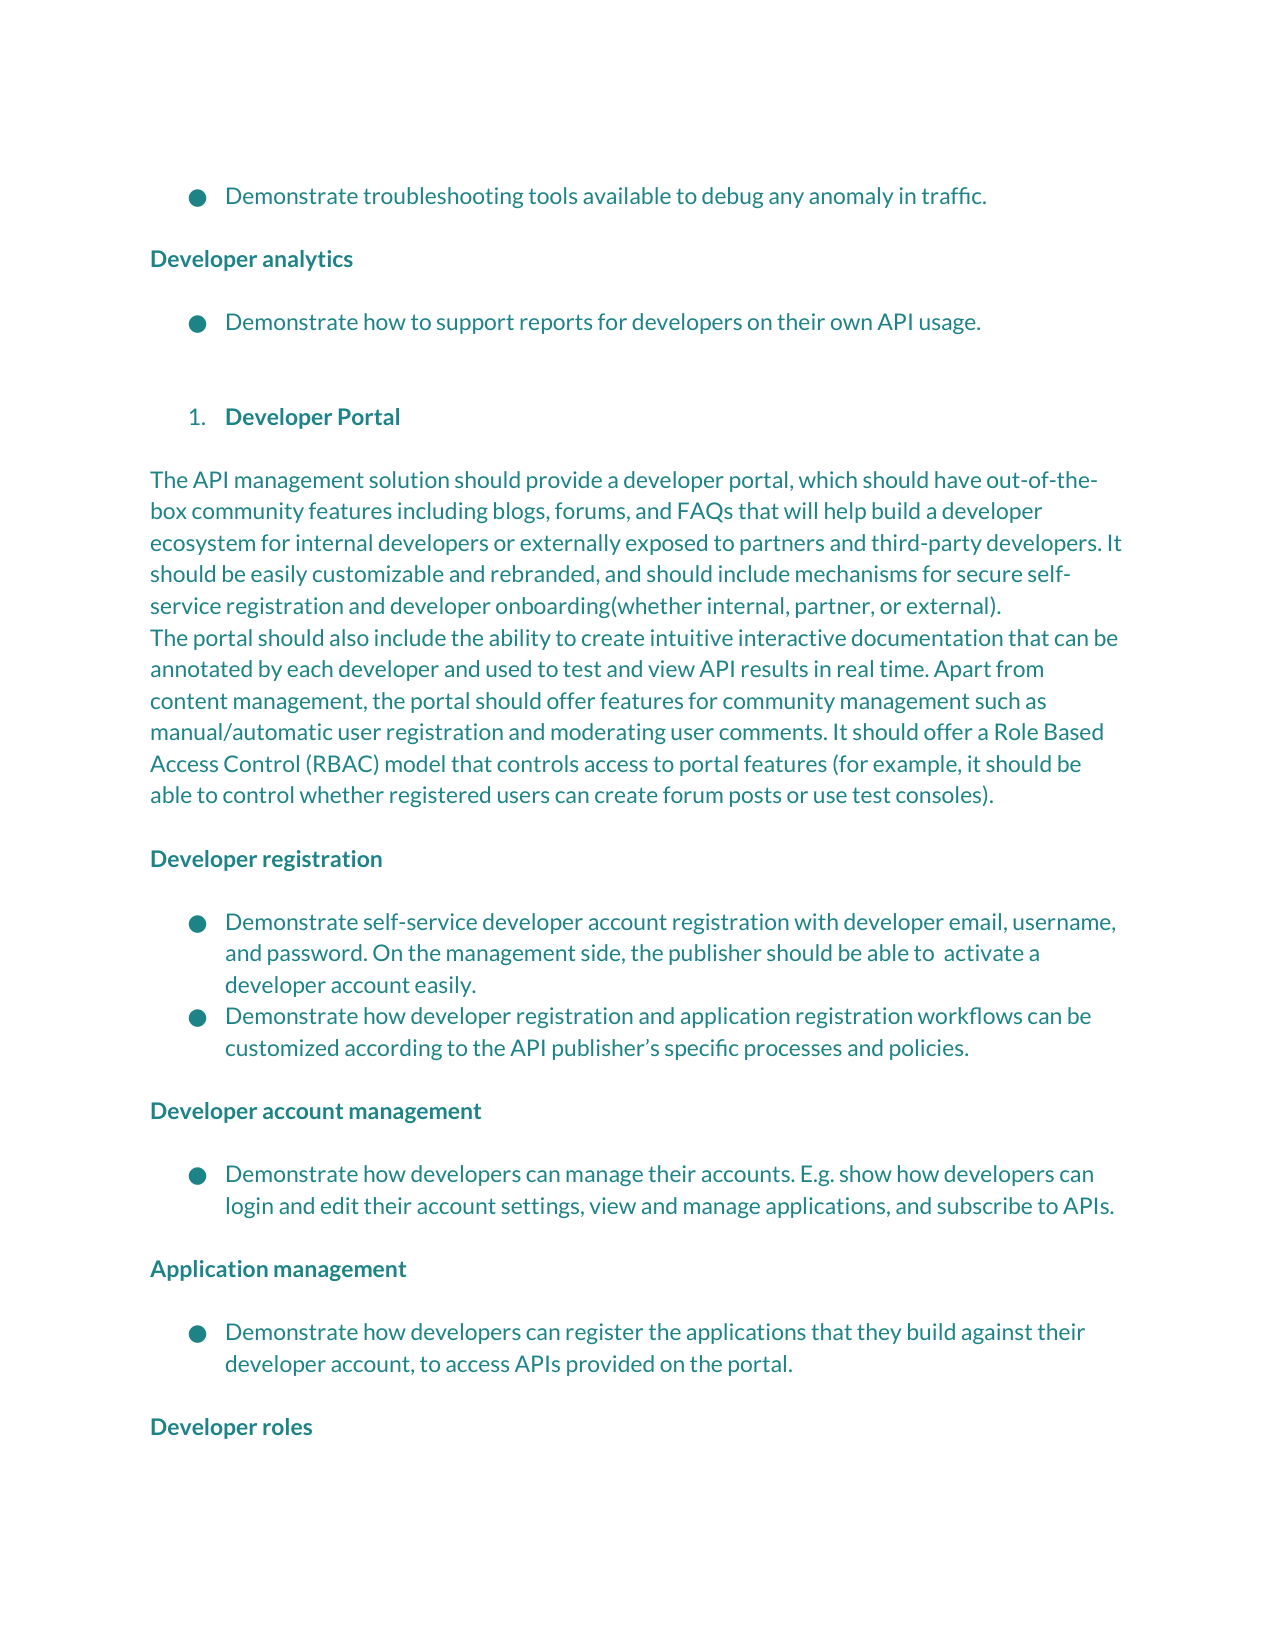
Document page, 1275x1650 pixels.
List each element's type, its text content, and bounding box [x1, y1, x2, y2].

list Demonstrate troubleshooting tools available to debug any anomaly in traffic. [187, 182, 1125, 209]
list Demonstrate how developers can register the applications that they build against their developer account, to access APIs provided on the portal. [187, 1318, 1125, 1377]
list Developer Portal [187, 402, 1125, 430]
text Application management [150, 1255, 1125, 1282]
text The API management solution should provide a developer portal, which should have out-of-the-box community features including blogs, forums, and FAQs that will help build a developer ecosystem for internal developers or externally exposed to partners and third-party developers. It should be easily customizable and rebranded, and should include mechanisms for secure self-service registration and developer onboarding(whether internal, partner, or external). [150, 466, 1125, 619]
list Demonstrate self-service developer account registration with developer email, username, and password. On the management side, the publisher should be able to activate a developer account easily. [187, 907, 1125, 998]
text Developer analytics [150, 245, 1125, 272]
list Demonstrate how developers can manage their accounts. E.g. show how developers can login and edit their account settings, view and manage applications, and subscribe to APIs. [187, 1160, 1125, 1219]
text Developer account management [150, 1097, 1125, 1124]
list Demonstrate how developer registration and application registration workflows can be customized according to the API publisher’s specific processes and policies. [187, 1002, 1125, 1061]
text Developer roles [150, 1412, 1125, 1440]
text The portal should also include the ability to create intuitive interactive documentation that can be annotated by each developer and used to test and view API results in real time. Apart from content management, the portal should offer features for community management such as manual/automatic user registration and moderating user comments. It should offer a Role Based Access Control (RBAC) model that controls access to portal features (for example, it should be able to control whether registered users can create forum posts or use test consoles). [150, 623, 1125, 809]
list Demonstrate how to support reports for developers on their own API usage. [187, 308, 1125, 335]
text Developer registration [150, 844, 1125, 872]
